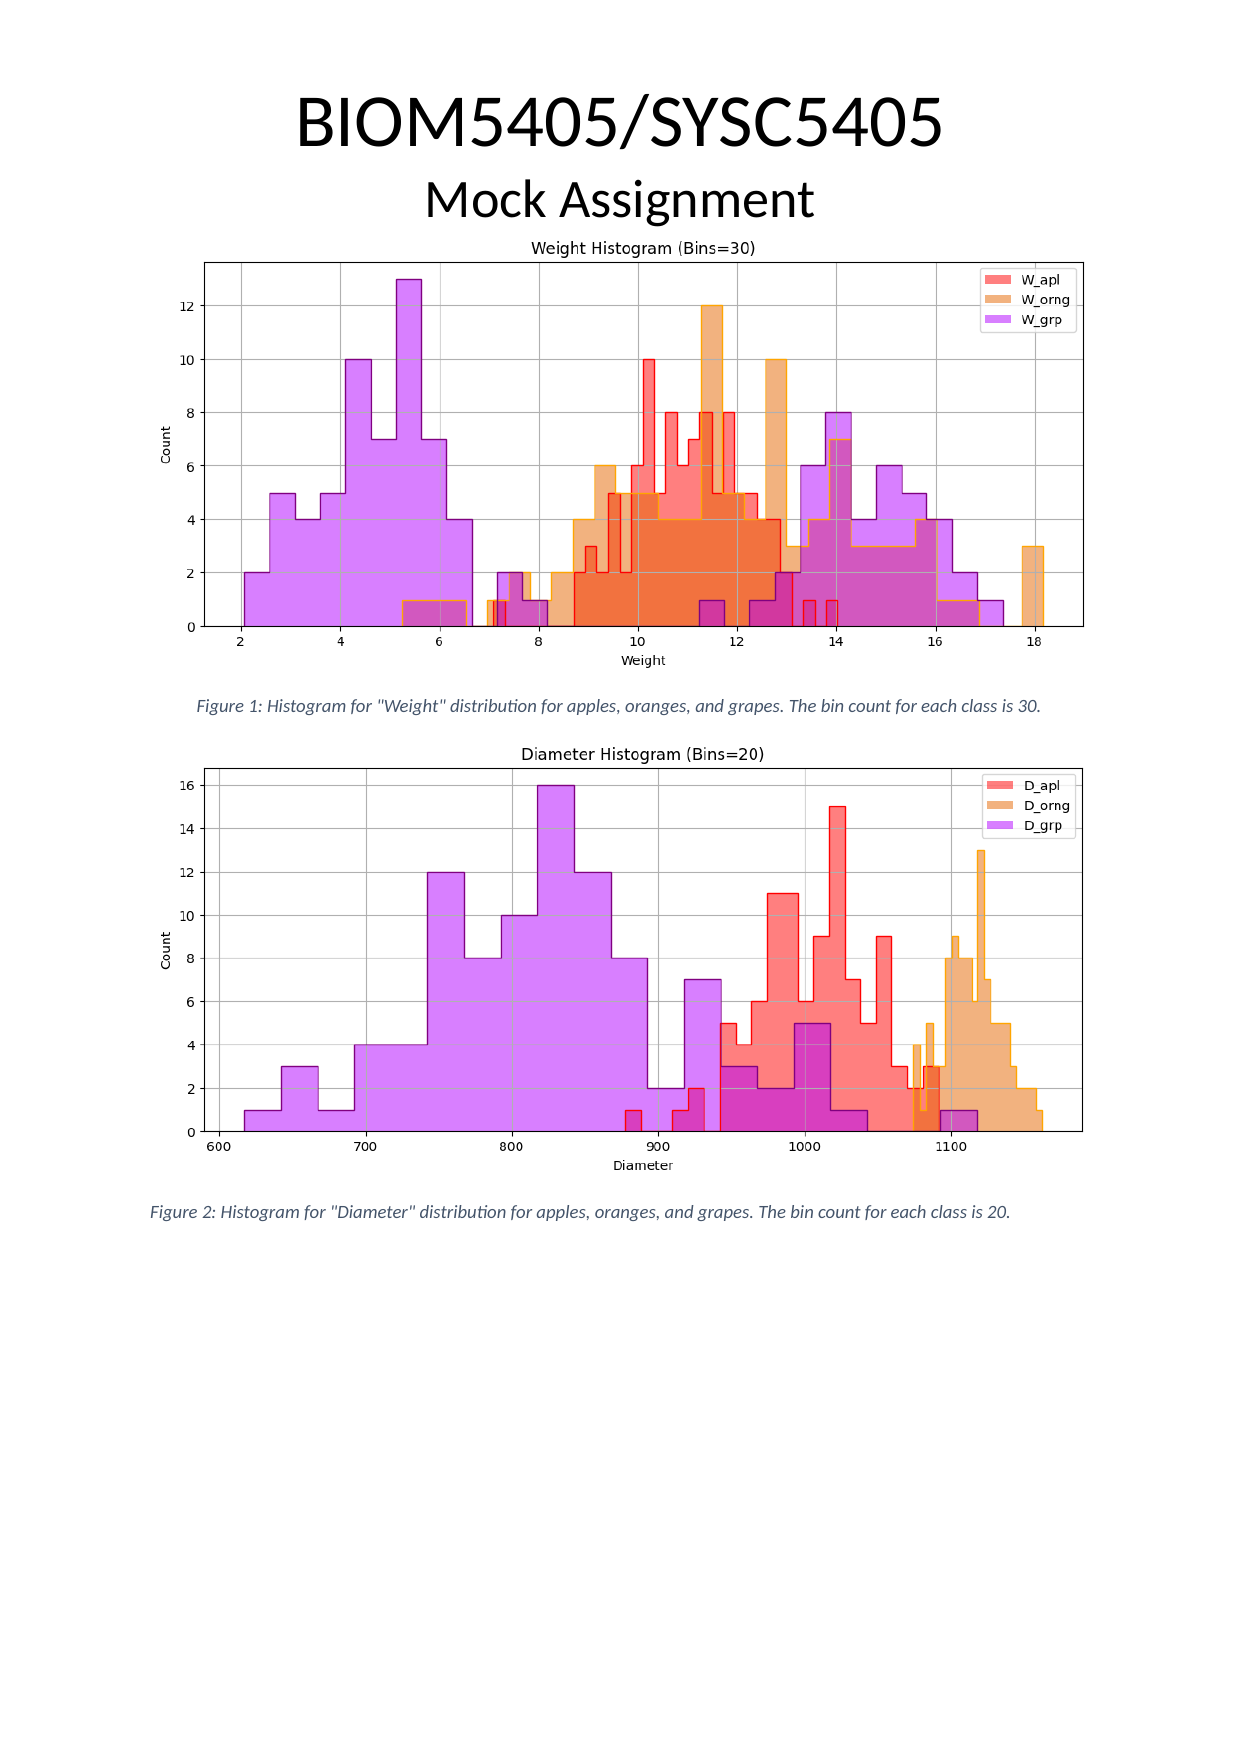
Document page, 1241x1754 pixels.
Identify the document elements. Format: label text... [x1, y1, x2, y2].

picture [150, 737, 1091, 1181]
picture [150, 231, 1091, 676]
